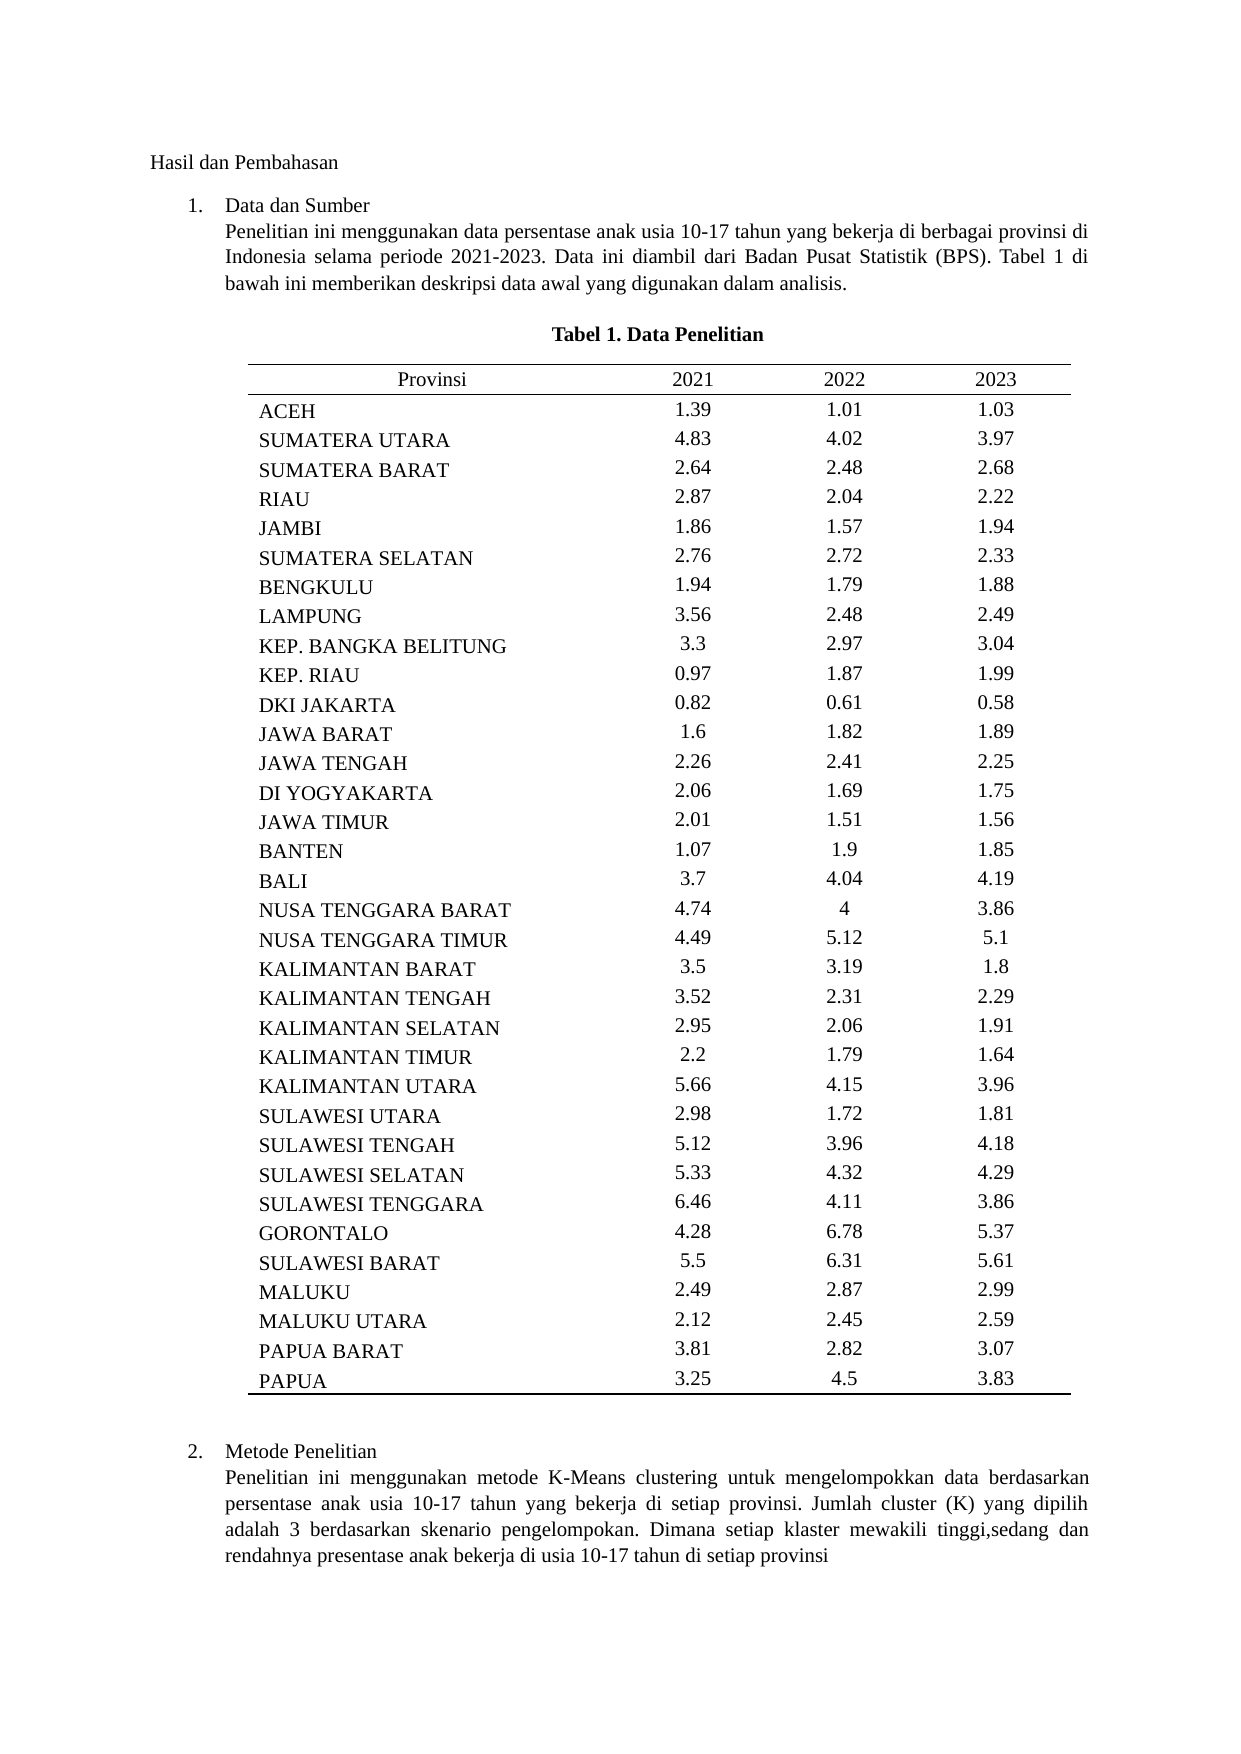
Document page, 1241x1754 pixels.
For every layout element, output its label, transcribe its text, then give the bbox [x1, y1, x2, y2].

table_cell SULAWESI UTARA [248, 1099, 617, 1128]
table_cell 2.68 [920, 452, 1071, 482]
table_cell 1.94 [920, 511, 1071, 540]
table_cell 3.86 [920, 1187, 1071, 1216]
table_cell 4.19 [920, 864, 1071, 893]
table_cell 3.81 [617, 1334, 768, 1363]
table_cell 1.89 [920, 717, 1071, 746]
table_cell 6.78 [769, 1216, 920, 1245]
table_cell 0.58 [920, 687, 1071, 717]
table_cell NUSA TENGGARA BARAT [248, 893, 617, 922]
table_cell 1.94 [617, 570, 768, 599]
table_cell 1.75 [920, 775, 1071, 805]
table_cell 2.48 [769, 599, 920, 628]
table_cell 6.31 [769, 1245, 920, 1275]
table_cell 0.61 [769, 687, 920, 717]
table_cell 3.19 [769, 952, 920, 981]
table_cell 3.86 [920, 893, 1071, 922]
table_cell 2.01 [617, 805, 768, 834]
table_header 2022 [769, 365, 920, 393]
table_cell BANTEN [248, 834, 617, 863]
table_cell 2.99 [920, 1275, 1071, 1304]
table_cell 1.82 [769, 717, 920, 746]
table_cell SUMATERA SELATAN [248, 540, 617, 570]
table_cell 1.03 [920, 395, 1071, 423]
table_cell 3.97 [920, 423, 1071, 452]
table_cell 4.32 [769, 1157, 920, 1187]
table_header 2023 [920, 365, 1071, 393]
table_cell 1.57 [769, 511, 920, 540]
table_cell 4.18 [920, 1128, 1071, 1157]
table_cell 2.49 [617, 1275, 768, 1304]
table_cell 4.49 [617, 922, 768, 952]
table_cell ACEH [248, 395, 617, 423]
table_cell 1.99 [920, 658, 1071, 687]
table_cell 2.64 [617, 452, 768, 482]
table_cell 4.02 [769, 423, 920, 452]
list Penelitian ini menggunakan data persentase anak usia 10-17 tahun yang bekerja di berbagai provinsi di Indonesia selama periode 2021-2023. Data ini diambil dari Badan Pusat Statistik (BPS). Tabel 1 di bawah ini memberikan deskripsi data awal yang digunakan dalam analisis. [225, 218, 1090, 294]
table_cell 2.33 [920, 540, 1071, 570]
table_cell 2.26 [617, 746, 768, 775]
table_cell 1.87 [769, 658, 920, 687]
table_cell 4.83 [617, 423, 768, 452]
table_cell KALIMANTAN SELATAN [248, 1010, 617, 1040]
table_cell 2.95 [617, 1010, 768, 1040]
table_cell 2.87 [769, 1275, 920, 1304]
table_cell 3.83 [920, 1363, 1071, 1393]
table_cell 1.01 [769, 395, 920, 423]
table_cell 4.15 [769, 1069, 920, 1098]
table_header Provinsi [248, 365, 617, 393]
table_cell 1.79 [769, 570, 920, 599]
list Data dan Sumber [187, 193, 1090, 217]
table_cell BENGKULU [248, 570, 617, 599]
table_cell 2.98 [617, 1099, 768, 1128]
table_cell LAMPUNG [248, 599, 617, 628]
table_cell 2.87 [617, 482, 768, 511]
table_cell 4 [769, 893, 920, 922]
table_cell 2.06 [617, 775, 768, 805]
table_cell 3.96 [920, 1069, 1071, 1098]
table_cell 5.61 [920, 1245, 1071, 1275]
table_cell NUSA TENGGARA TIMUR [248, 922, 617, 952]
table_cell SULAWESI TENGAH [248, 1128, 617, 1157]
table_cell 2.76 [617, 540, 768, 570]
table_cell KALIMANTAN BARAT [248, 952, 617, 981]
table_cell 2.72 [769, 540, 920, 570]
table_cell 0.97 [617, 658, 768, 687]
table_cell 3.07 [920, 1334, 1071, 1363]
table_cell PAPUA [248, 1363, 617, 1393]
table_cell 2.49 [920, 599, 1071, 628]
table_cell JAWA TIMUR [248, 805, 617, 834]
table_cell KALIMANTAN TIMUR [248, 1040, 617, 1069]
table_cell 3.04 [920, 629, 1071, 658]
table_cell 3.3 [617, 629, 768, 658]
table_cell 2.97 [769, 629, 920, 658]
table_cell 5.5 [617, 1245, 768, 1275]
table_header 2021 [617, 365, 768, 393]
table_cell DKI JAKARTA [248, 687, 617, 717]
table_cell 1.88 [920, 570, 1071, 599]
table_cell 4.29 [920, 1157, 1071, 1187]
table_cell 2.25 [920, 746, 1071, 775]
table_cell GORONTALO [248, 1216, 617, 1245]
table_cell 5.66 [617, 1069, 768, 1098]
table_cell 1.07 [617, 834, 768, 863]
table_cell 4.28 [617, 1216, 768, 1245]
table_cell 1.85 [920, 834, 1071, 863]
table_cell 1.51 [769, 805, 920, 834]
table_cell 1.86 [617, 511, 768, 540]
table_cell KEP. BANGKA BELITUNG [248, 629, 617, 658]
table_cell JAWA TENGAH [248, 746, 617, 775]
table_cell 1.64 [920, 1040, 1071, 1069]
table_cell 1.69 [769, 775, 920, 805]
table_cell 5.1 [920, 922, 1071, 952]
table_cell 1.9 [769, 834, 920, 863]
table_cell 2.22 [920, 482, 1071, 511]
table_cell SULAWESI BARAT [248, 1245, 617, 1275]
table_cell 1.79 [769, 1040, 920, 1069]
list Metode Penelitian [187, 1439, 1090, 1463]
table_cell 2.04 [769, 482, 920, 511]
table_cell SUMATERA BARAT [248, 452, 617, 482]
table_cell 2.06 [769, 1010, 920, 1040]
table_cell 5.12 [769, 922, 920, 952]
table_cell 2.59 [920, 1304, 1071, 1333]
table_cell 1.91 [920, 1010, 1071, 1040]
table_cell 3.7 [617, 864, 768, 893]
table_cell 5.37 [920, 1216, 1071, 1245]
table_cell 5.33 [617, 1157, 768, 1187]
table_cell 1.8 [920, 952, 1071, 981]
table_cell KEP. RIAU [248, 658, 617, 687]
list Tabel 1. Data Penelitian [225, 322, 1090, 346]
table_cell 4.5 [769, 1363, 920, 1393]
table_cell 5.12 [617, 1128, 768, 1157]
table_cell 1.6 [617, 717, 768, 746]
table_cell SULAWESI TENGGARA [248, 1187, 617, 1216]
table_cell 3.52 [617, 981, 768, 1010]
table_cell 4.04 [769, 864, 920, 893]
table_cell 2.31 [769, 981, 920, 1010]
table_cell 3.5 [617, 952, 768, 981]
table_cell KALIMANTAN TENGAH [248, 981, 617, 1010]
table_cell MALUKU UTARA [248, 1304, 617, 1333]
table_cell 2.12 [617, 1304, 768, 1333]
table_cell 4.11 [769, 1187, 920, 1216]
table_cell PAPUA BARAT [248, 1334, 617, 1363]
table_cell JAMBI [248, 511, 617, 540]
table_cell SUMATERA UTARA [248, 423, 617, 452]
text Hasil dan Pembahasan [150, 150, 1090, 174]
table_cell SULAWESI SELATAN [248, 1157, 617, 1187]
table_cell KALIMANTAN UTARA [248, 1069, 617, 1098]
table_cell 3.25 [617, 1363, 768, 1393]
table_cell 3.56 [617, 599, 768, 628]
list Penelitian ini menggunakan metode K-Means clustering untuk mengelompokkan data berdasarkan persentase anak usia 10-17 tahun yang bekerja di setiap provinsi. Jumlah cluster (K) yang dipilih adalah 3 berdasarkan skenario pengelompokan. Dimana setiap klaster mewakili tinggi,sedang dan rendahnya presentase anak bekerja di usia 10-17 tahun di setiap provinsi [225, 1465, 1090, 1567]
table_cell 1.72 [769, 1099, 920, 1128]
table_cell 1.56 [920, 805, 1071, 834]
table_cell 2.45 [769, 1304, 920, 1333]
table_cell 2.41 [769, 746, 920, 775]
table_cell 2.82 [769, 1334, 920, 1363]
table_cell 0.82 [617, 687, 768, 717]
table_cell DI YOGYAKARTA [248, 775, 617, 805]
table_cell 4.74 [617, 893, 768, 922]
table_cell 2.29 [920, 981, 1071, 1010]
table_cell MALUKU [248, 1275, 617, 1304]
table_cell 6.46 [617, 1187, 768, 1216]
table_cell 2.2 [617, 1040, 768, 1069]
table_cell BALI [248, 864, 617, 893]
table_cell 1.39 [617, 395, 768, 423]
table_cell 2.48 [769, 452, 920, 482]
table_cell JAWA BARAT [248, 717, 617, 746]
table_cell 1.81 [920, 1099, 1071, 1128]
table_cell RIAU [248, 482, 617, 511]
table_cell 3.96 [769, 1128, 920, 1157]
